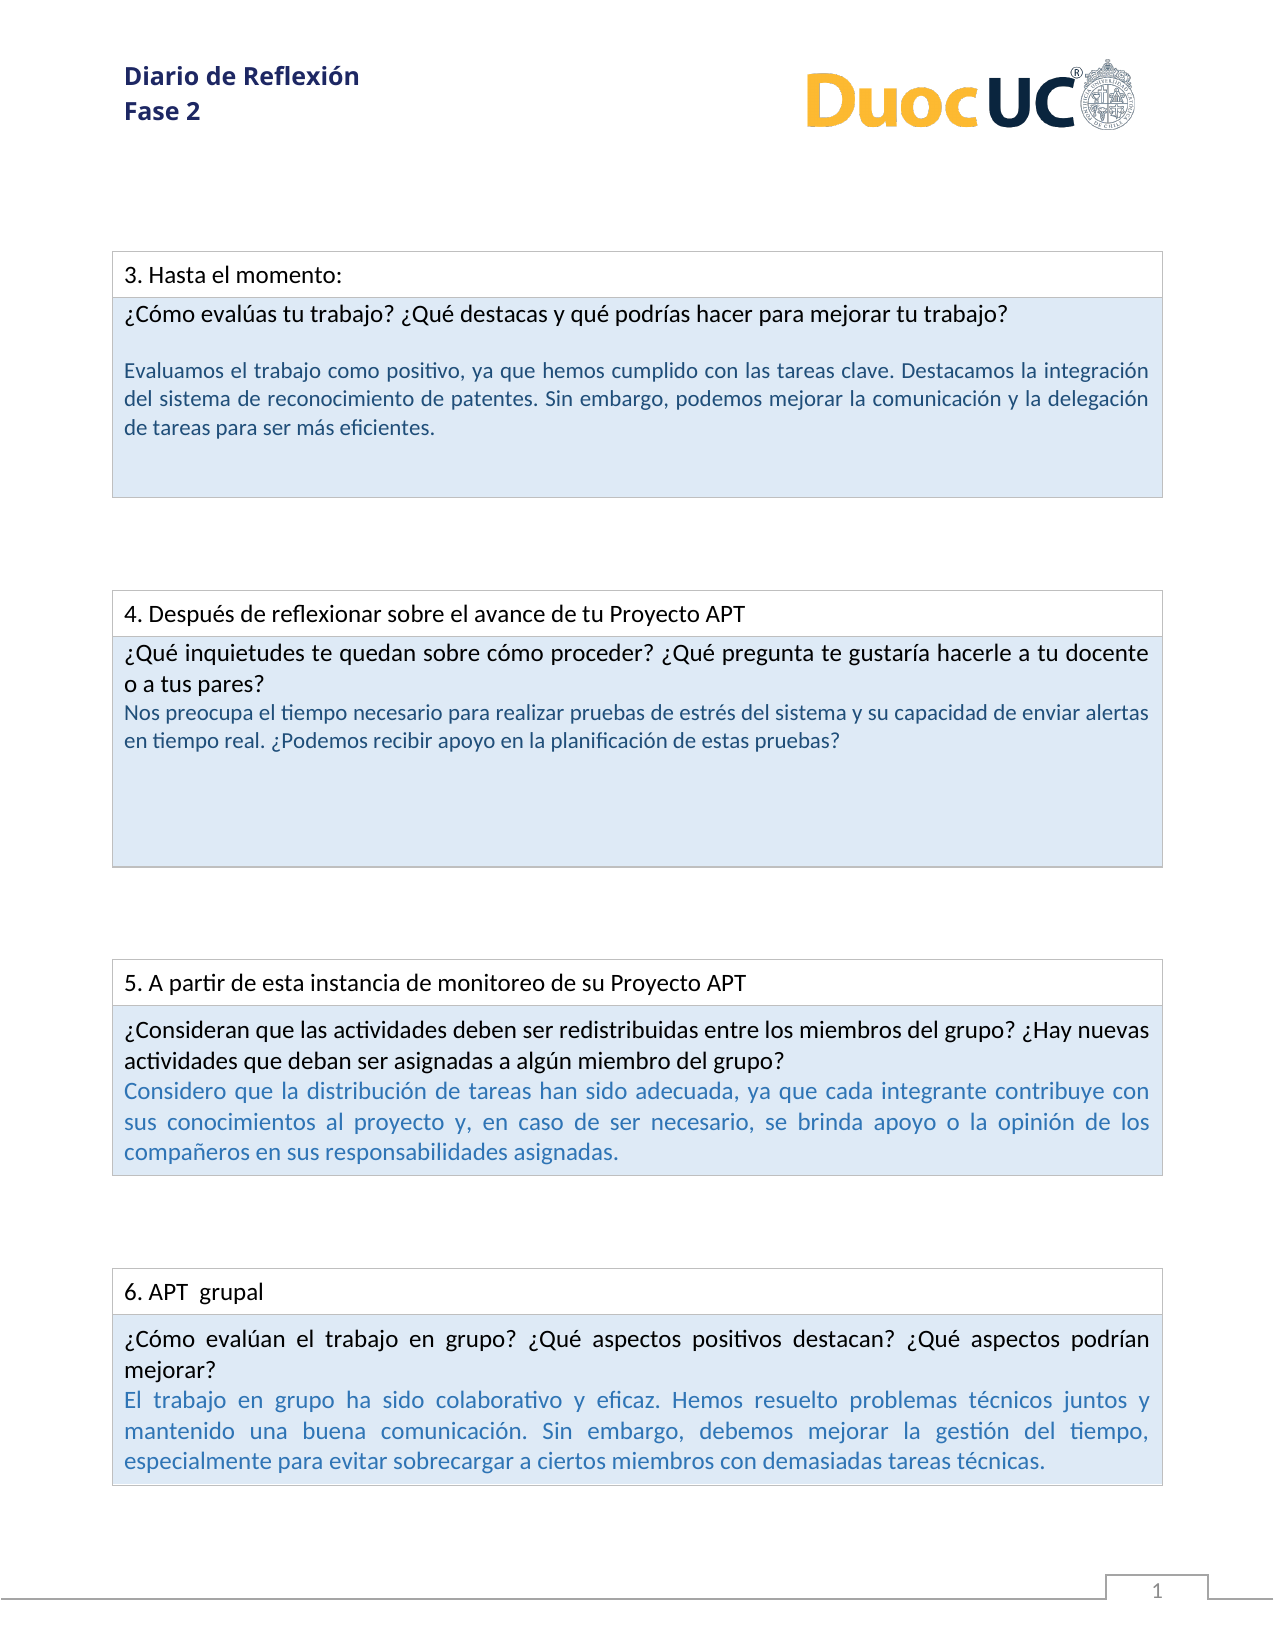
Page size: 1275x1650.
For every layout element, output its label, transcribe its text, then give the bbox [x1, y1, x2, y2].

table_cell ¿Consideran que las actividades deben ser redistribuidas entre los miembros del grupo? ¿Hay nuevas actividades que deban ser asignadas a algún miembro del grupo? Considero que la distribución de tareas han sido adecuada, ya que cada integrante contribuye con sus conocimientos al proyecto y, en caso de ser necesario, se brinda apoyo o la opinión de los compañeros en sus responsabilidades asignadas. [113, 1006, 1162, 1175]
table_header 3. Hasta el momento: [113, 252, 1162, 297]
picture [807, 59, 1135, 130]
table_cell ¿Cómo evalúas tu trabajo? ¿Qué destacas y qué podrías hacer para mejorar tu trabajo? Evaluamos el trabajo como positivo, ya que hemos cumplido con las tareas clave. Destacamos la integración del sistema de reconocimiento de patentes. Sin embargo, podemos mejorar la comunicación y la delegación de tareas para ser más eficientes. [113, 298, 1162, 497]
table_header 6. APT grupal [113, 1269, 1162, 1314]
table_cell ¿Qué inquietudes te quedan sobre cómo proceder? ¿Qué pregunta te gustaría hacerle a tu docente o a tus pares? Nos preocupa el tiempo necesario para realizar pruebas de estrés del sistema y su capacidad de enviar alertas en tiempo real. ¿Podemos recibir apoyo en la planificación de estas pruebas? [113, 637, 1162, 866]
table_cell ¿Cómo evalúan el trabajo en grupo? ¿Qué aspectos positivos destacan? ¿Qué aspectos podrían mejorar? El trabajo en grupo ha sido colaborativo y eficaz. Hemos resuelto problemas técnicos juntos y mantenido una buena comunicación. Sin embargo, debemos mejorar la gestión del tiempo, especialmente para evitar sobrecargar a ciertos miembros con demasiadas tareas técnicas. [113, 1315, 1162, 1484]
table_header 5. A partir de esta instancia de monitoreo de su Proyecto APT [113, 960, 1162, 1005]
table_header 4. Después de reflexionar sobre el avance de tu Proyecto APT [113, 591, 1162, 636]
